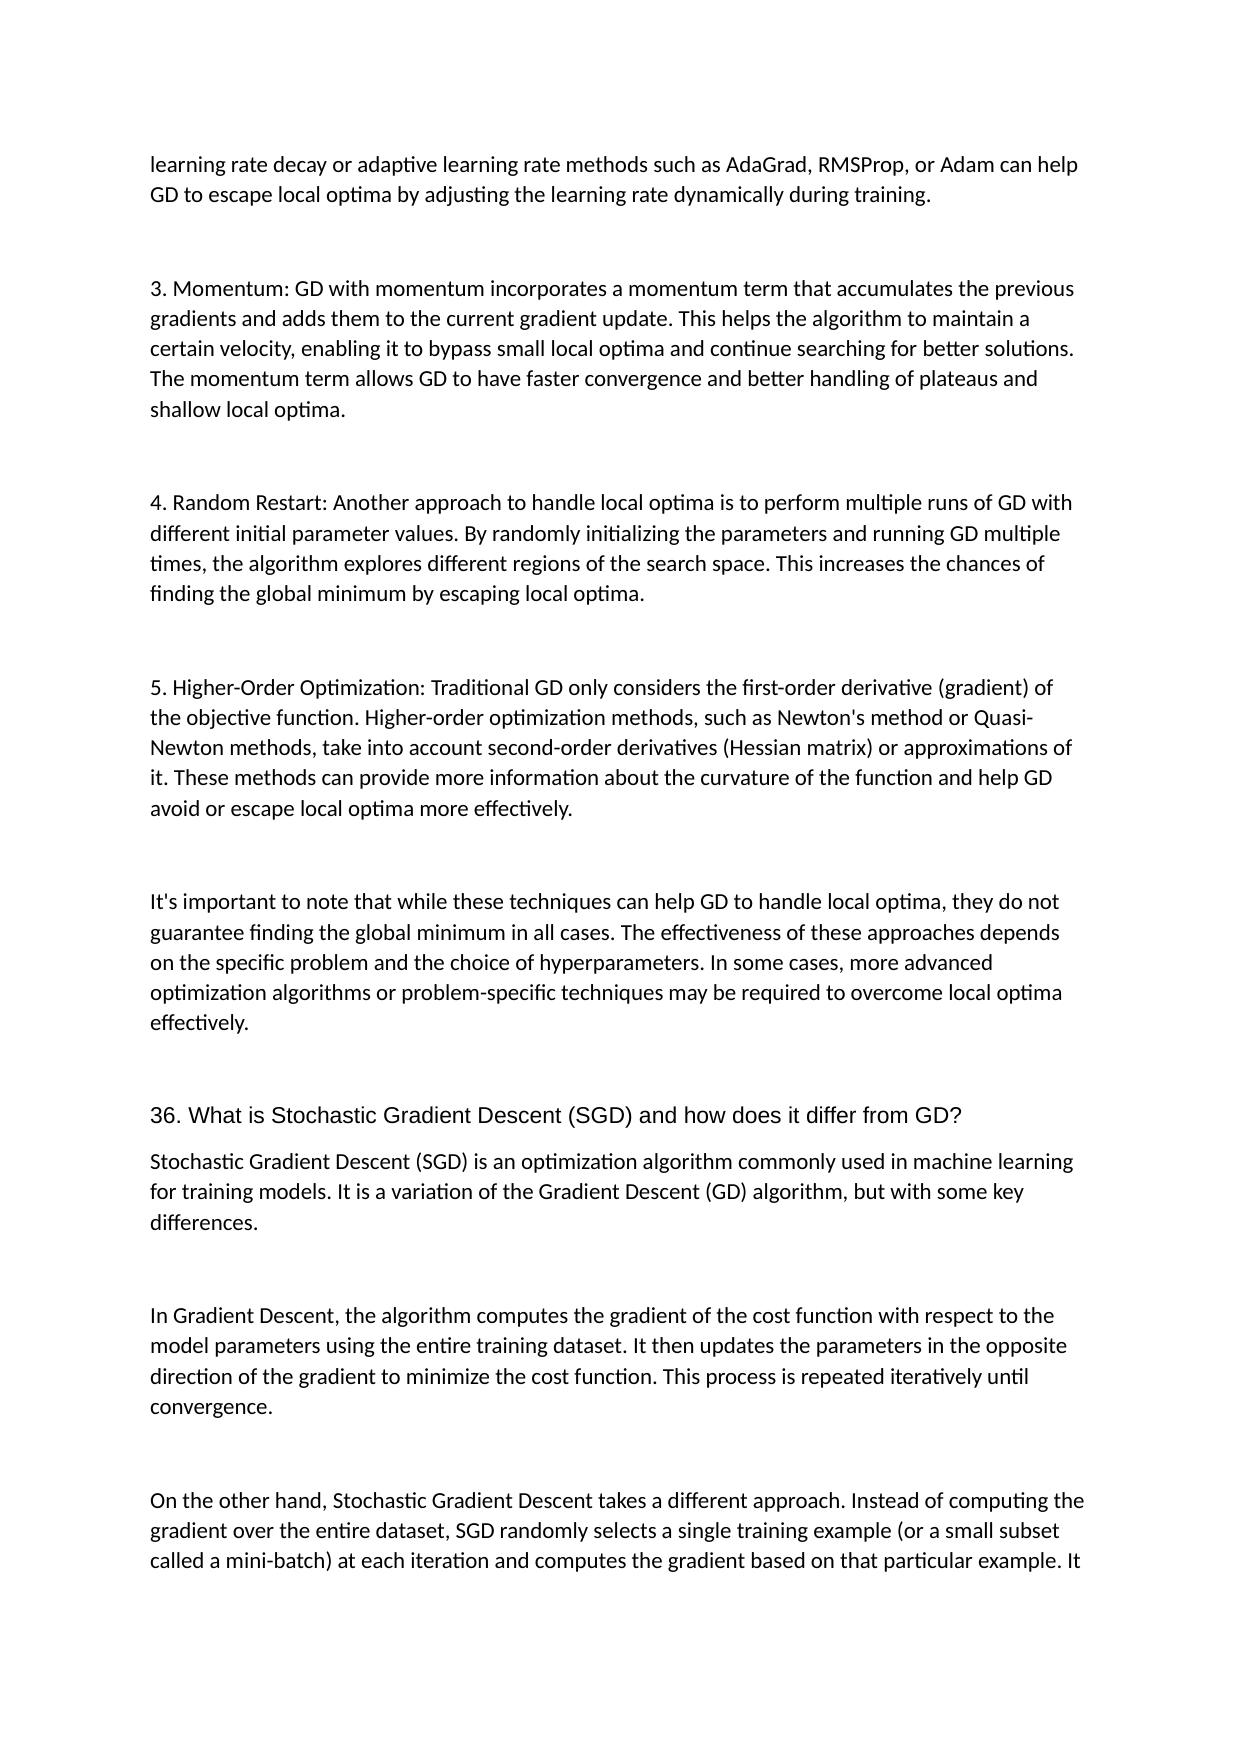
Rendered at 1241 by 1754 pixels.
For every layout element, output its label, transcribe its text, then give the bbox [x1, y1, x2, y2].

text 5. Higher-Order Optimization: Traditional GD only considers the first-order derivative (gradient) of the objective function. Higher-order optimization methods, such as Newton's method or Quasi-Newton methods, take into account second-order derivatives (Hessian matrix) or approximations of it. These methods can provide more information about the curvature of the function and help GD avoid or escape local optima more effectively. [150, 673, 1090, 822]
text 4. Random Restart: Another approach to handle local optima is to perform multiple runs of GD with different initial parameter values. By randomly initializing the parameters and running GD multiple times, the algorithm explores different regions of the search space. This increases the chances of finding the global minimum by escaping local optima. [150, 488, 1090, 607]
text It's important to note that while these techniques can help GD to handle local optima, they do not guarantee finding the global minimum in all cases. The effectiveness of these approaches depends on the specific problem and the choice of hyperparameters. In some cases, more advanced optimization algorithms or problem-specific techniques may be required to overcome local optima effectively. [150, 887, 1090, 1036]
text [150, 150, 1090, 208]
text 36. What is Stochastic Gradient Descent (SGD) and how does it differ from GD? [150, 1102, 1090, 1128]
text In Gradient Descent, the algorithm computes the gradient of the cost function with respect to the model parameters using the entire training dataset. It then updates the parameters in the opposite direction of the gradient to minimize the cost function. This process is repeated iteratively until convergence. [150, 1301, 1090, 1420]
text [150, 1486, 1090, 1574]
text Stochastic Gradient Descent (SGD) is an optimization algorithm commonly used in machine learning for training models. It is a variation of the Gradient Descent (GD) algorithm, but with some key differences. [150, 1147, 1090, 1236]
text 3. Momentum: GD with momentum incorporates a momentum term that accumulates the previous gradients and adds them to the current gradient update. This helps the algorithm to maintain a certain velocity, enabling it to bypass small local optima and continue searching for better solutions. The momentum term allows GD to have faster convergence and better handling of plateaus and shallow local optima. [150, 274, 1090, 423]
